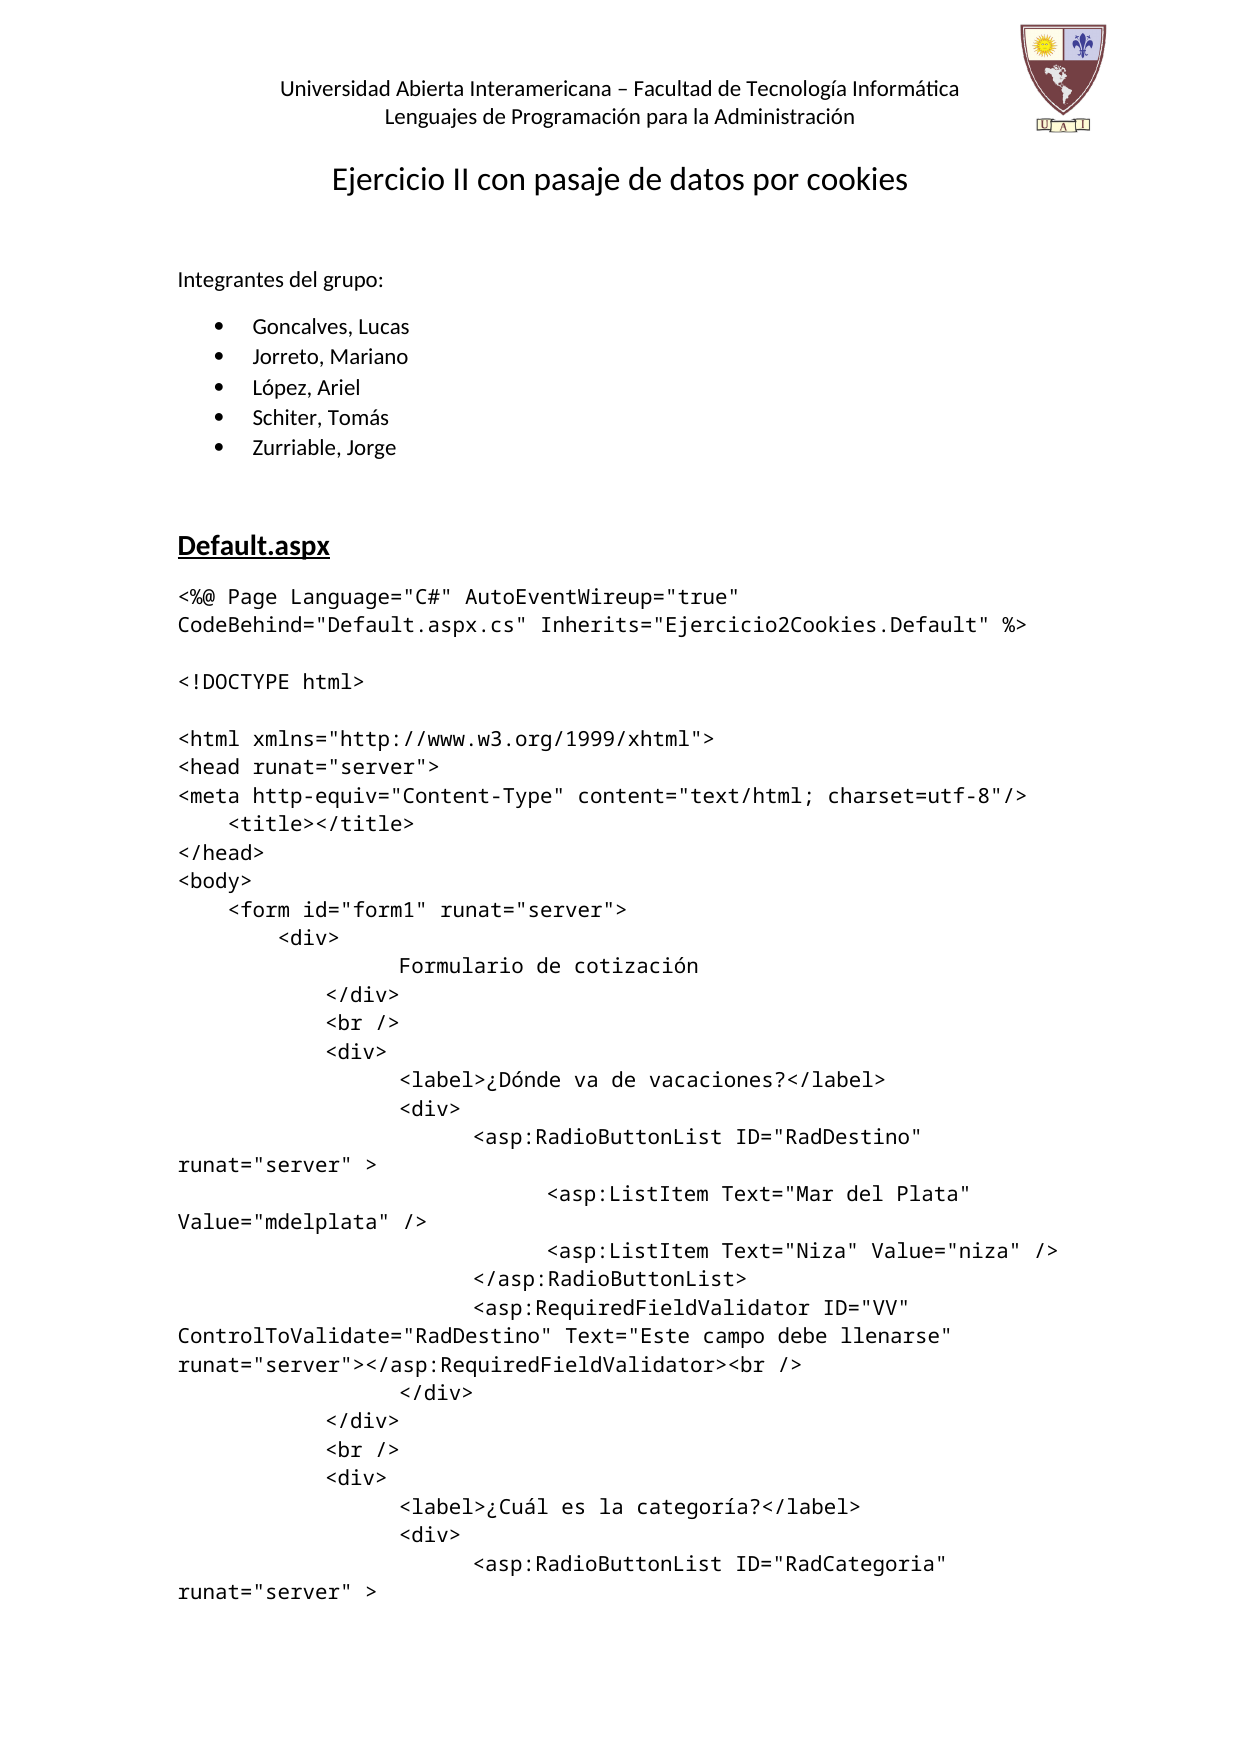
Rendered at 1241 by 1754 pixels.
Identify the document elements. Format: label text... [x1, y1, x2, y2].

text <div> [177, 923, 1063, 952]
list López, Ariel [215, 373, 1063, 401]
text Default.aspx [177, 527, 1063, 562]
list Jorreto, Mariano [215, 342, 1063, 370]
text <div> [177, 1463, 1063, 1492]
picture [1012, 16, 1110, 132]
text <head runat="server"> [177, 752, 1063, 781]
text <body> [177, 866, 1063, 895]
text Ejercicio II con pasaje de datos por cookies [177, 158, 1063, 198]
text <asp:ListItem Text="Mar del Plata" Value="mdelplata" /> [177, 1179, 1063, 1236]
text Integrantes del grupo: [177, 265, 1063, 293]
text <div> [177, 1520, 1063, 1549]
list Zurriable, Jorge [215, 433, 1063, 461]
text <div> [177, 1094, 1063, 1122]
text <!DOCTYPE html> [177, 667, 1063, 696]
text Formulario de cotización [177, 952, 1063, 980]
text <br /> [177, 1008, 1063, 1037]
text </div> [177, 1378, 1063, 1407]
text </div> [177, 980, 1063, 1008]
text <br /> [177, 1435, 1063, 1463]
text </head> [177, 838, 1063, 866]
text </asp:RadioButtonList> [177, 1264, 1063, 1293]
text <asp:RadioButtonList ID="RadCategoria" runat="server" > [177, 1549, 1063, 1606]
list Goncalves, Lucas [215, 312, 1063, 340]
text <%@ Page Language="C#" AutoEventWireup="true" CodeBehind="Default.aspx.cs" Inherits="Ejercicio2Cookies.Default" %> [177, 582, 1063, 639]
text </div> [177, 1407, 1063, 1435]
text <meta http-equiv="Content-Type" content="text/html; charset=utf-8"/> [177, 781, 1063, 809]
text <asp:ListItem Text="Niza" Value="niza" /> [177, 1236, 1063, 1264]
list Schiter, Tomás [215, 403, 1063, 431]
text <asp:RequiredFieldValidator ID="VV" ControlToValidate="RadDestino" Text="Este campo debe llenarse" runat="server"></asp:RequiredFieldValidator><br /> [177, 1293, 1063, 1378]
text <form id="form1" runat="server"> [177, 895, 1063, 923]
text <title></title> [177, 809, 1063, 838]
text <label>¿Cuál es la categoría?</label> [177, 1492, 1063, 1520]
text <html xmlns="http://www.w3.org/1999/xhtml"> [177, 724, 1063, 752]
text <asp:RadioButtonList ID="RadDestino" runat="server" > [177, 1122, 1063, 1179]
text <label>¿Dónde va de vacaciones?</label> [177, 1065, 1063, 1094]
text <div> [177, 1037, 1063, 1065]
